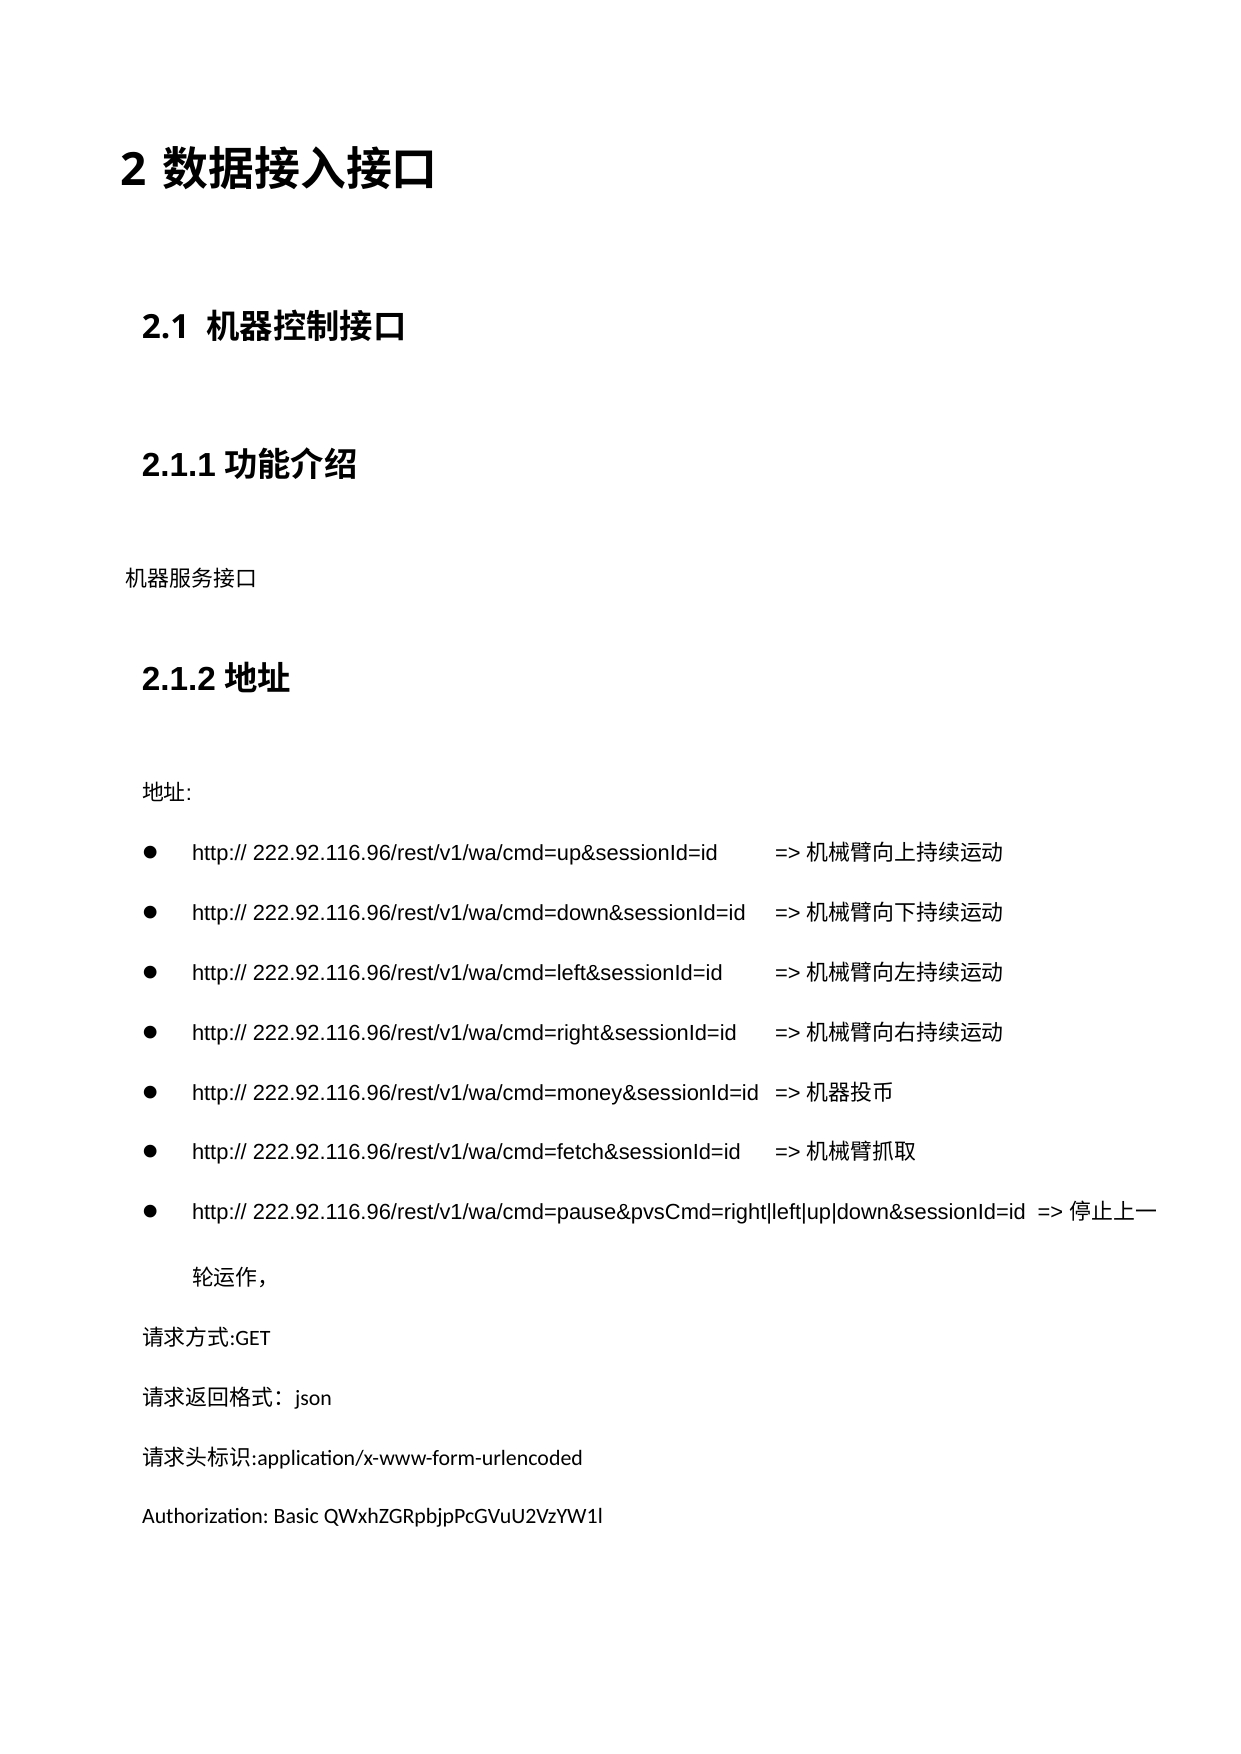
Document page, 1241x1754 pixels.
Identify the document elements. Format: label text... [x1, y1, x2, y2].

list http:// 222.92.116.96/rest/v1/wa/cmd=money&sessionId=id => 机器投币 [142, 1068, 1165, 1112]
list http:// 222.92.116.96/rest/v1/wa/cmd=down&sessionId=id => 机械臂向下持续运动 [142, 889, 1165, 933]
subtitle 地址 [75, 632, 1165, 720]
text Authorization: Basic QWxhZGRpbjpPcGVuU2VzYW1l [120, 1494, 1165, 1538]
text 请求头标识:application/x-www-form-urlencoded [120, 1434, 1165, 1478]
subtitle 机器控制接口 [75, 280, 1165, 368]
list http:// 222.92.116.96/rest/v1/wa/cmd=pause&pvsCmd=right|left|up|down&sessionId=id => 停止上一轮运作， [142, 1188, 1165, 1298]
list http:// 222.92.116.96/rest/v1/wa/cmd=right &sessionId=id => 机械臂向右持续运动 [142, 1008, 1165, 1052]
text 请求返回格式：json [120, 1374, 1165, 1418]
subtitle 功能介绍 [75, 417, 1165, 506]
list http:// 222.92.116.96/rest/v1/wa/cmd=up&sessionId=id => 机械臂向上持续运动 [142, 829, 1165, 873]
list http:// 222.92.116.96/rest/v1/wa/cmd=fetch&sessionId=id => 机械臂抓取 [142, 1128, 1165, 1172]
text 请求方式:GET [120, 1314, 1165, 1358]
text 地址: [120, 769, 1165, 813]
text 机器服务接口 [76, 555, 1165, 599]
list http:// 222.92.116.96/rest/v1/wa/cmd=left&sessionId=id => 机械臂向左持续运动 [142, 948, 1165, 993]
subtitle 数据接入接口 [120, 121, 1165, 209]
